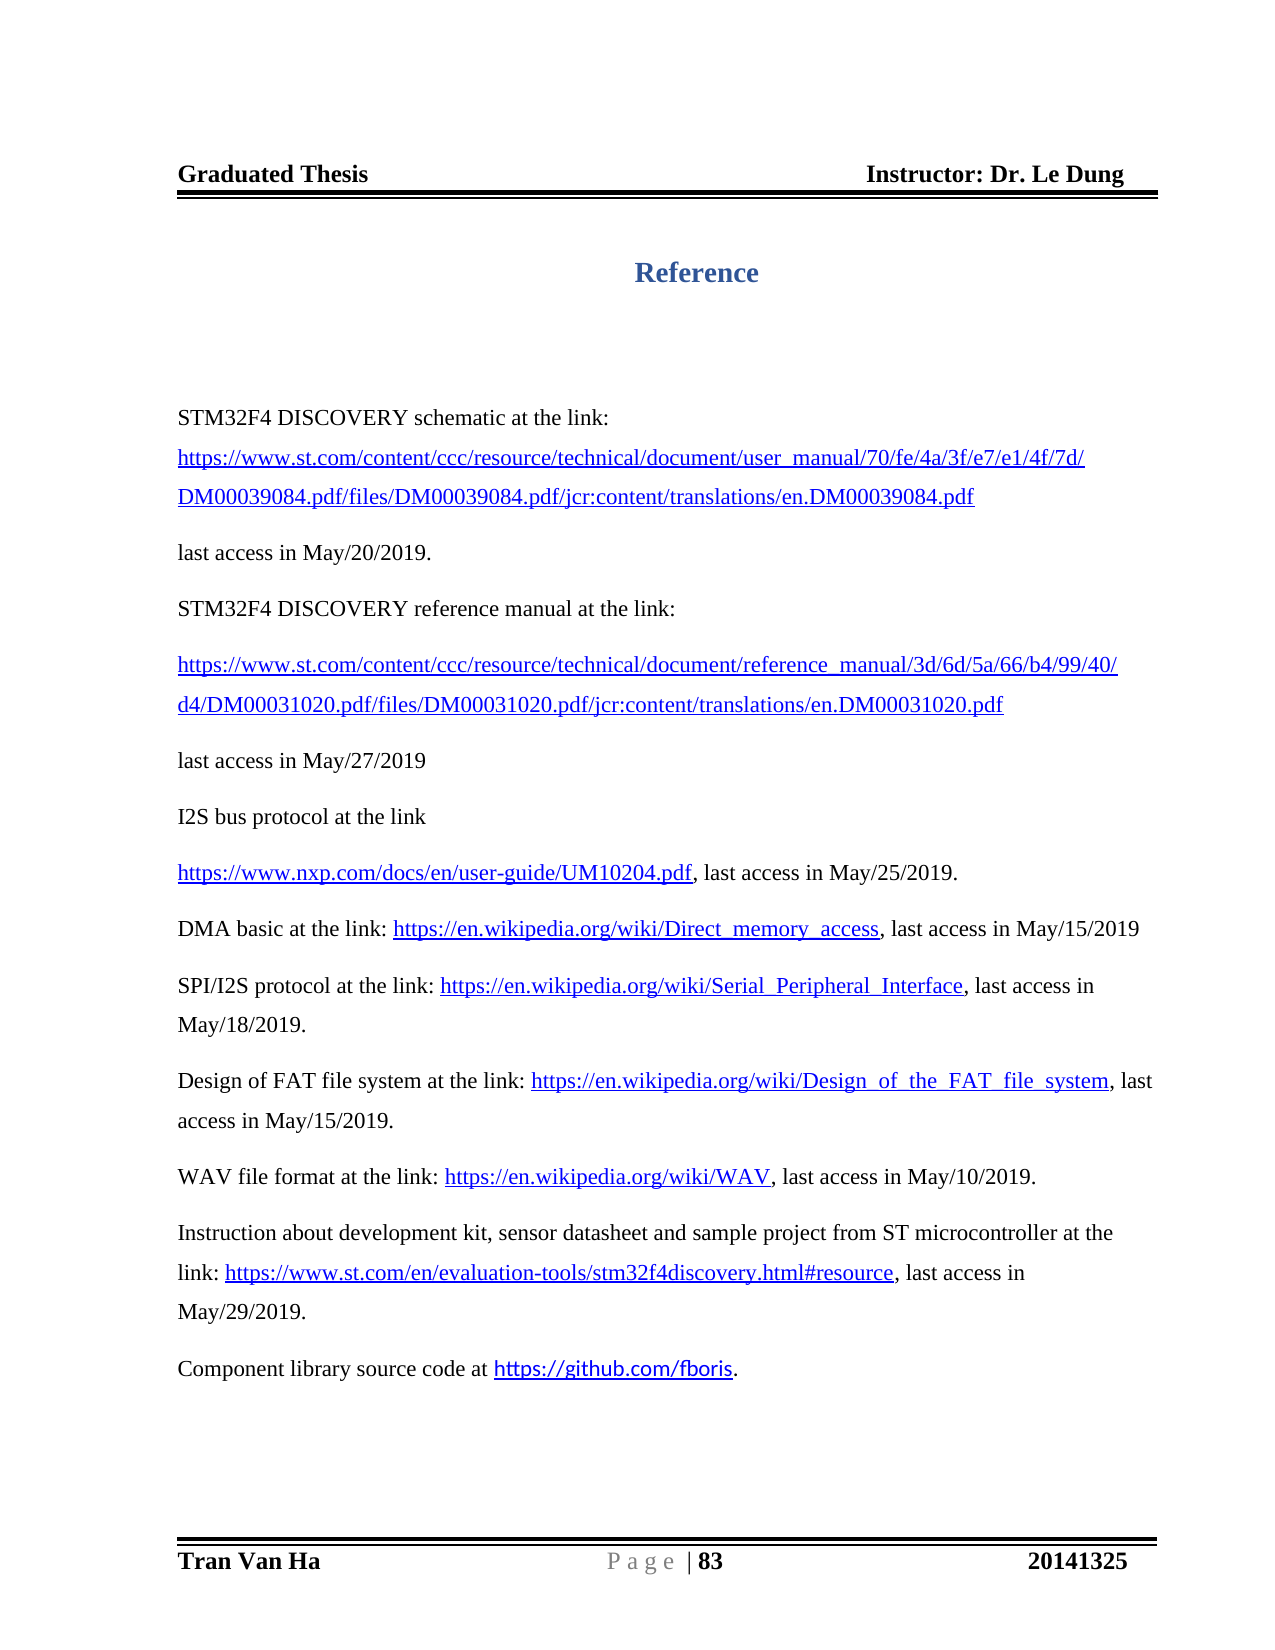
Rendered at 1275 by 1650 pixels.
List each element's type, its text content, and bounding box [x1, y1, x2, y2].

text last access in May/27/2019 [177, 747, 1157, 773]
text Instruction about development kit, sensor datasheet and sample project from ST microcontroller at the link: https://www.st.com/en/evaluation-tools/stm32f4discovery.html#resource, last access in May/29/2019. [177, 1219, 1157, 1324]
text SPI/I2S protocol at the link: https://en.wikipedia.org/wiki/Serial_Peripheral_Interface, last access in May/18/2019. [177, 972, 1157, 1037]
text DMA basic at the link: https://en.wikipedia.org/wiki/Direct_memory_access, last access in May/15/2019 [177, 916, 1157, 942]
text https://www.st.com/content/ccc/resource/technical/document/reference_manual/3d/6d/5a/66/b4/99/40/d4/DM00031020.pdf/files/DM00031020.pdf/jcr:content/translations/en.DM00031020.pdf [177, 651, 1157, 717]
subtitle Reference [354, 256, 1039, 289]
text STM32F4 DISCOVERY schematic at the link: https://www.st.com/content/ccc/resource/technical/document/user_manual/70/fe/4a/3f/e7/e1/4f/7d/DM00039084.pdf/files/DM00039084.pdf/jcr:content/translations/en.DM00039084.pdf [177, 404, 1157, 509]
text last access in May/20/2019. [177, 539, 1157, 566]
text Component library source code at https://github.com/fboris. [177, 1354, 1157, 1382]
text WAV file format at the link: https://en.wikipedia.org/wiki/WAV, last access in May/10/2019. [177, 1163, 1157, 1189]
text Design of FAT file system at the link: https://en.wikipedia.org/wiki/Design_of_the_FAT_file_system, last access in May/15/2019. [177, 1067, 1157, 1133]
text https://www.nxp.com/docs/en/user-guide/UM10204.pdf, last access in May/25/2019. [177, 859, 1157, 886]
text STM32F4 DISCOVERY reference manual at the link: [177, 595, 1157, 622]
text I2S bus protocol at the link [177, 803, 1157, 829]
